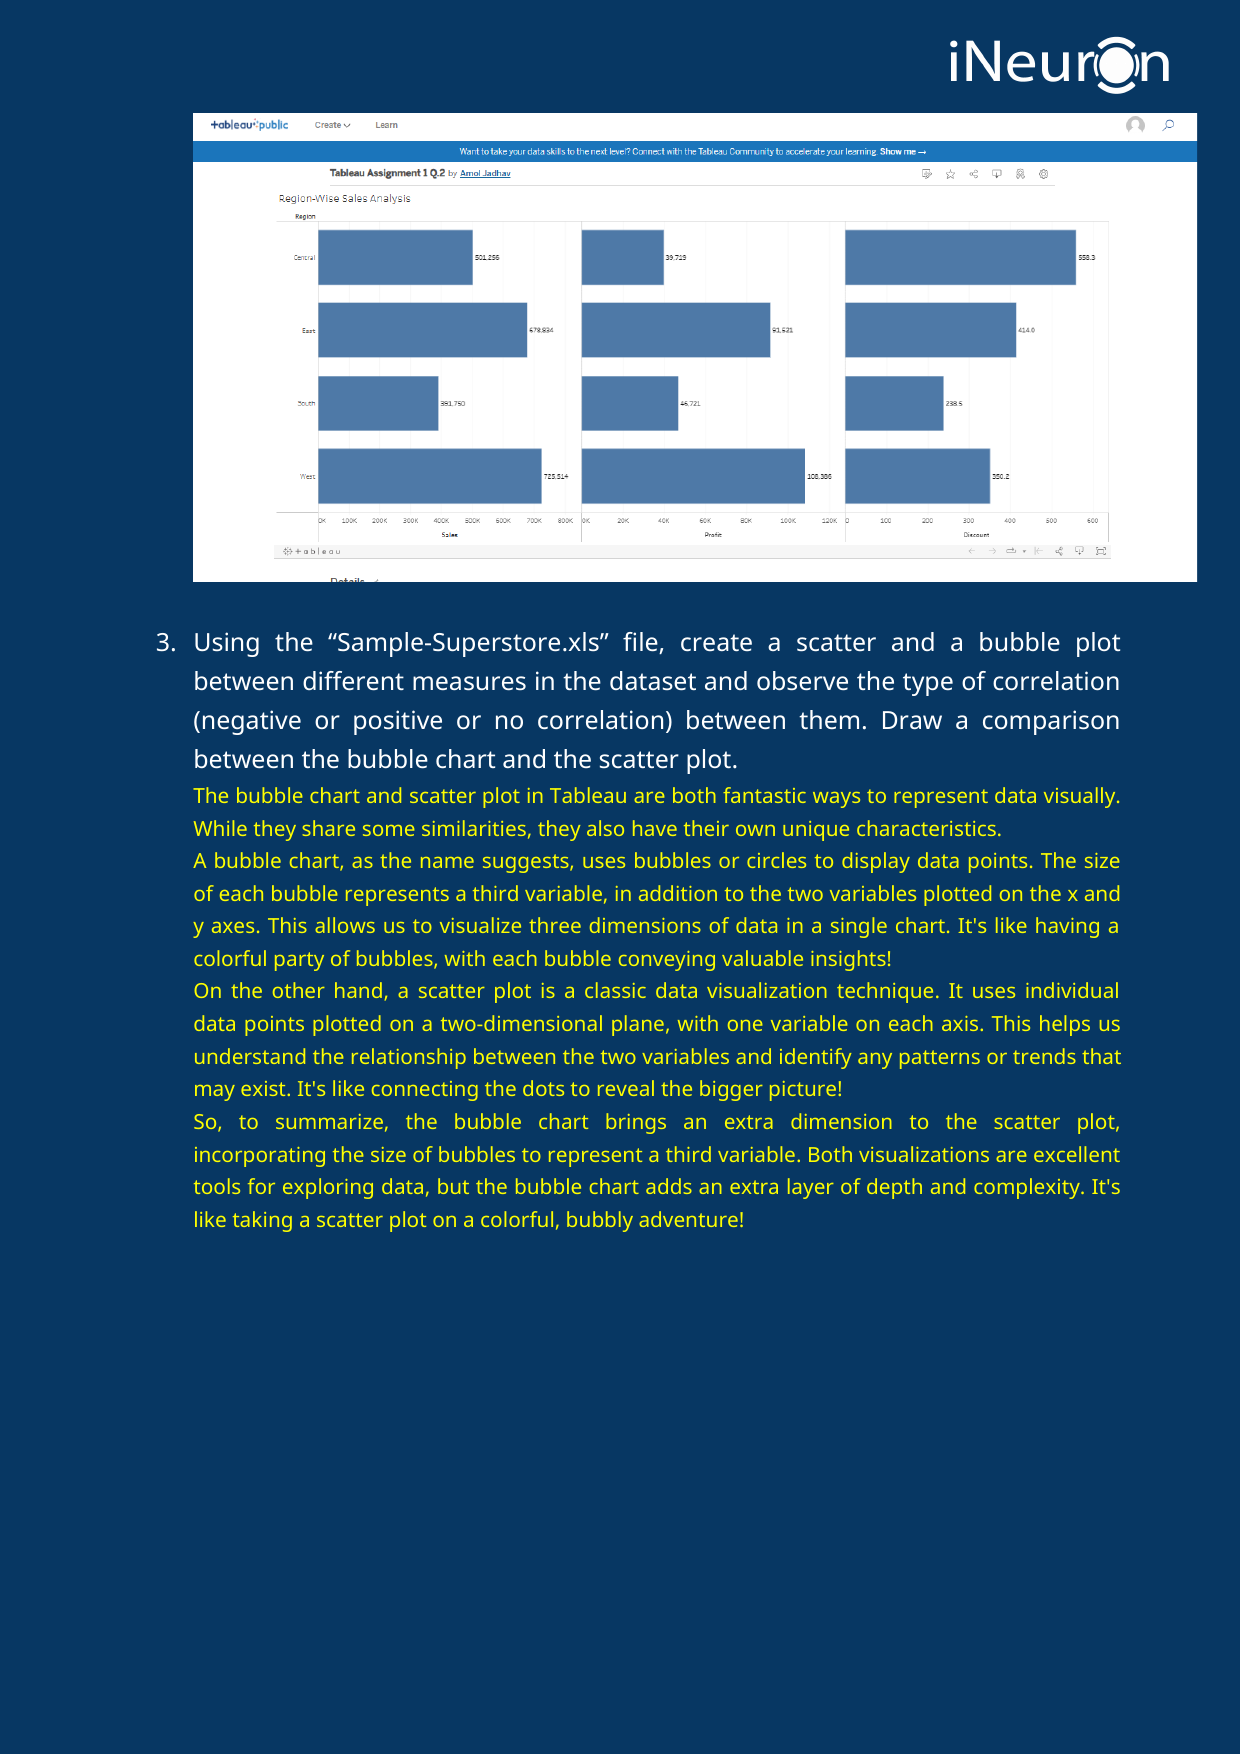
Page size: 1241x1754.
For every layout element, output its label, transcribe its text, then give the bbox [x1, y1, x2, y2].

text On the other hand, a scatter plot is a classic data visualization technique. It uses individual data points plotted on a two-dimensional plane, with one variable on each axis. This helps us understand the relationship between the two variables and identify any patterns or trends that may exist. It's like connecting the dots to reveal the bigger picture! [193, 977, 1122, 1103]
text So, to summarize, the bubble chart brings an extra dimension to the scatter plot, incorporating the size of bubbles to represent a third variable. Both visualizations are excellent tools for exploring data, but the bubble chart adds an extra layer of depth and complexity. It's like taking a scatter plot on a colorful, bubbly adventure! [193, 1107, 1122, 1233]
text The bubble chart and scatter plot in Tableau are both fantastic ways to represent data visually. While they share some similarities, they also have their own unique characteristics. [193, 781, 1122, 842]
picture [946, 31, 1173, 96]
text A bubble chart, as the name suggests, uses bubbles or circles to display data points. The size of each bubble represents a third variable, in addition to the two variables plotted on the x and y axes. This allows us to visualize three dimensions of data in a single chart. It's like having a colorful party of bubbles, with each bubble conveying valuable insights! [193, 846, 1122, 972]
picture [193, 113, 1198, 582]
list Using the “Sample-Superstore.xls” file, create a scatter and a bubble plot between different measures in the dataset and observe the type of correlation (negative or positive or no correlation) between them. Draw a comparison between the bubble chart and the scatter plot. [156, 624, 1122, 776]
